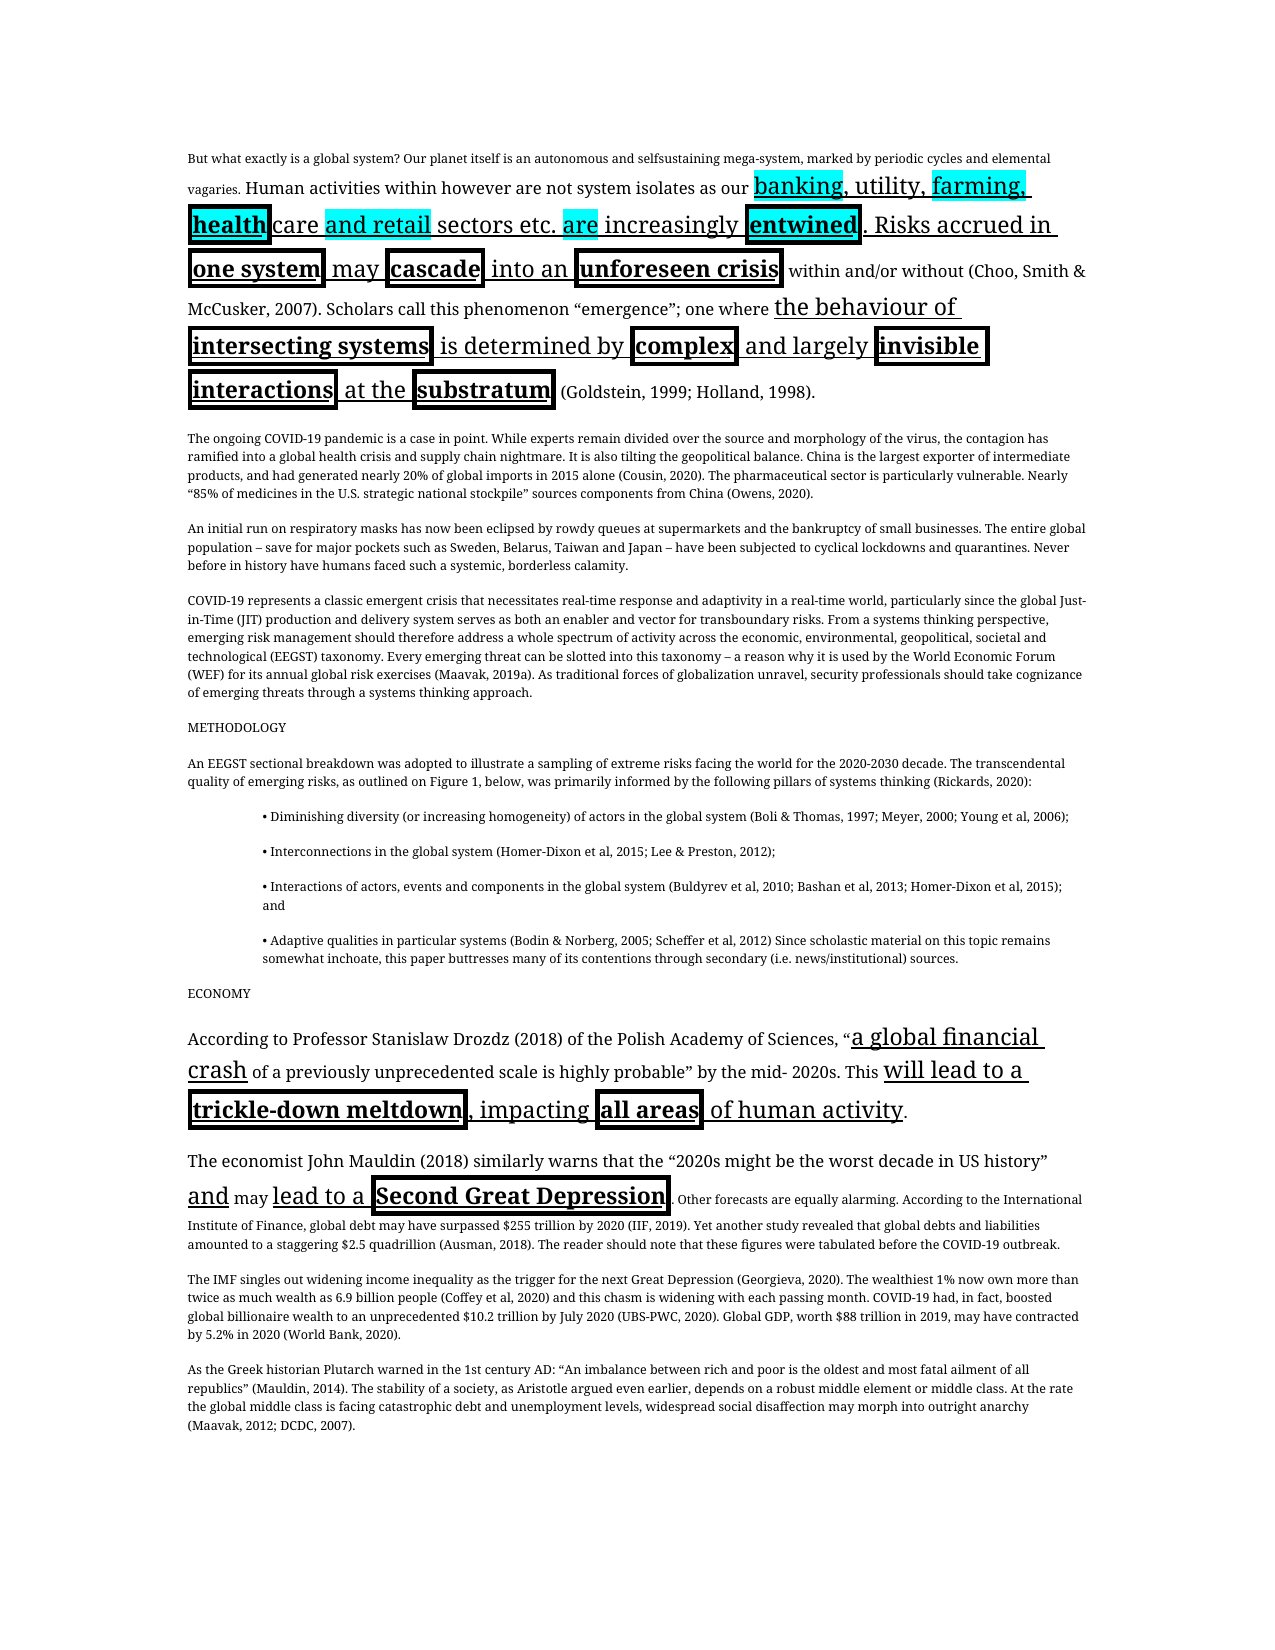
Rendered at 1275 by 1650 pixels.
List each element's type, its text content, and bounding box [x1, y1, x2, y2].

text ECONOMY [187, 986, 1087, 1003]
text But what exactly is a global system? Our planet itself is an autonomous and selfsustaining mega-system, marked by periodic cycles and elemental vagaries. Human activities within however are not system isolates as our banking, utility, farming, healthcare and retail sectors etc. are increasingly entwined. Risks accrued in one system may cascade into an unforeseen crisis within and/or without (Choo, Smith & McCusker, 2007). Scholars call this phenomenon “emergence”; one where the behaviour of intersecting systems is determined by complex and largely invisible interactions at the substratum (Goldstein, 1999; Holland, 1998). [187, 150, 1087, 410]
text • Interactions of actors, events and components in the global system (Buldyrev et al, 2010; Bashan et al, 2013; Homer-Dixon et al, 2015); and [262, 878, 1087, 914]
text COVID-19 represents a classic emergent crisis that necessitates real-time response and adaptivity in a real-time world, particularly since the global Just-in-Time (JIT) production and delivery system serves as both an enabler and vector for transboundary risks. From a systems thinking perspective, emerging risk management should therefore address a whole spectrum of activity across the economic, environmental, geopolitical, societal and technological (EEGST) taxonomy. Every emerging threat can be slotted into this taxonomy – a reason why it is used by the World Economic Forum (WEF) for its annual global risk exercises (Maavak, 2019a). As traditional forces of globalization unravel, security professionals should take cognizance of emerging threats through a systems thinking approach. [187, 592, 1087, 702]
text The IMF singles out widening income inequality as the trigger for the next Great Depression (Georgieva, 2020). The wealthiest 1% now own more than twice as much wealth as 6.9 billion people (Coffey et al, 2020) and this chasm is widening with each passing month. COVID-19 had, in fact, boosted global billionaire wealth to an unprecedented $10.2 trillion by July 2020 (UBS-PWC, 2020). Global GDP, worth $88 trillion in 2019, may have contracted by 5.2% in 2020 (World Bank, 2020). [187, 1271, 1087, 1343]
text • Diminishing diversity (or increasing homogeneity) of actors in the global system (Boli & Thomas, 1997; Meyer, 2000; Young et al, 2006); [262, 808, 1087, 825]
text An initial run on respiratory masks has now been eclipsed by rowdy queues at supermarkets and the bankruptcy of small businesses. The entire global population – save for major pockets such as Sweden, Belarus, Taiwan and Japan – have been subjected to cyclical lockdowns and quarantines. Never before in history have humans faced such a systemic, borderless calamity. [187, 520, 1087, 574]
text The economist John Mauldin (2018) similarly warns that the “2020s might be the worst decade in US history” and may lead to a Second Great Depression. Other forecasts are equally alarming. According to the International Institute of Finance, global debt may have surpassed $255 trillion by 2020 (IIF, 2019). Yet another study revealed that global debts and liabilities amounted to a staggering $2.5 quadrillion (Ausman, 2018). The reader should note that these figures were tabulated before the COVID-19 outbreak. [187, 1149, 1087, 1253]
text • Interconnections in the global system (Homer-Dixon et al, 2015; Lee & Preston, 2012); [262, 843, 1087, 860]
text As the Greek historian Plutarch warned in the 1st century AD: “An imbalance between rich and poor is the oldest and most fatal ailment of all republics” (Mauldin, 2014). The stability of a society, as Aristotle argued even earlier, depends on a robust middle element or middle class. At the rate the global middle class is facing catastrophic debt and unemployment levels, widespread social disaffection may morph into outright anarchy (Maavak, 2012; DCDC, 2007). [187, 1361, 1087, 1434]
text The ongoing COVID-19 pandemic is a case in point. While experts remain divided over the source and morphology of the virus, the contagion has ramified into a global health crisis and supply chain nightmare. It is also tilting the geopolitical balance. China is the largest exporter of intermediate products, and had generated nearly 20% of global imports in 2015 alone (Cousin, 2020). The pharmaceutical sector is particularly vulnerable. Nearly “85% of medicines in the U.S. strategic national stockpile” sources components from China (Owens, 2020). [187, 430, 1087, 502]
text METHODOLOGY [187, 719, 1087, 737]
text According to Professor Stanislaw Drozdz (2018) of the Polish Academy of Sciences, “a global financial crash of a previously unprecedented scale is highly probable” by the mid- 2020s. This will lead to a trickle-down meltdown, impacting all areas of human activity. [187, 1021, 1087, 1129]
text • Adaptive qualities in particular systems (Bodin & Norberg, 2005; Scheffer et al, 2012) Since scholastic material on this topic remains somewhat inchoate, this paper buttresses many of its contentions through secondary (i.e. news/institutional) sources. [262, 932, 1087, 967]
text An EEGST sectional breakdown was adopted to illustrate a sampling of extreme risks facing the world for the 2020-2030 decade. The transcendental quality of emerging risks, as outlined on Figure 1, below, was primarily informed by the following pillars of systems thinking (Rickards, 2020): [187, 755, 1087, 790]
